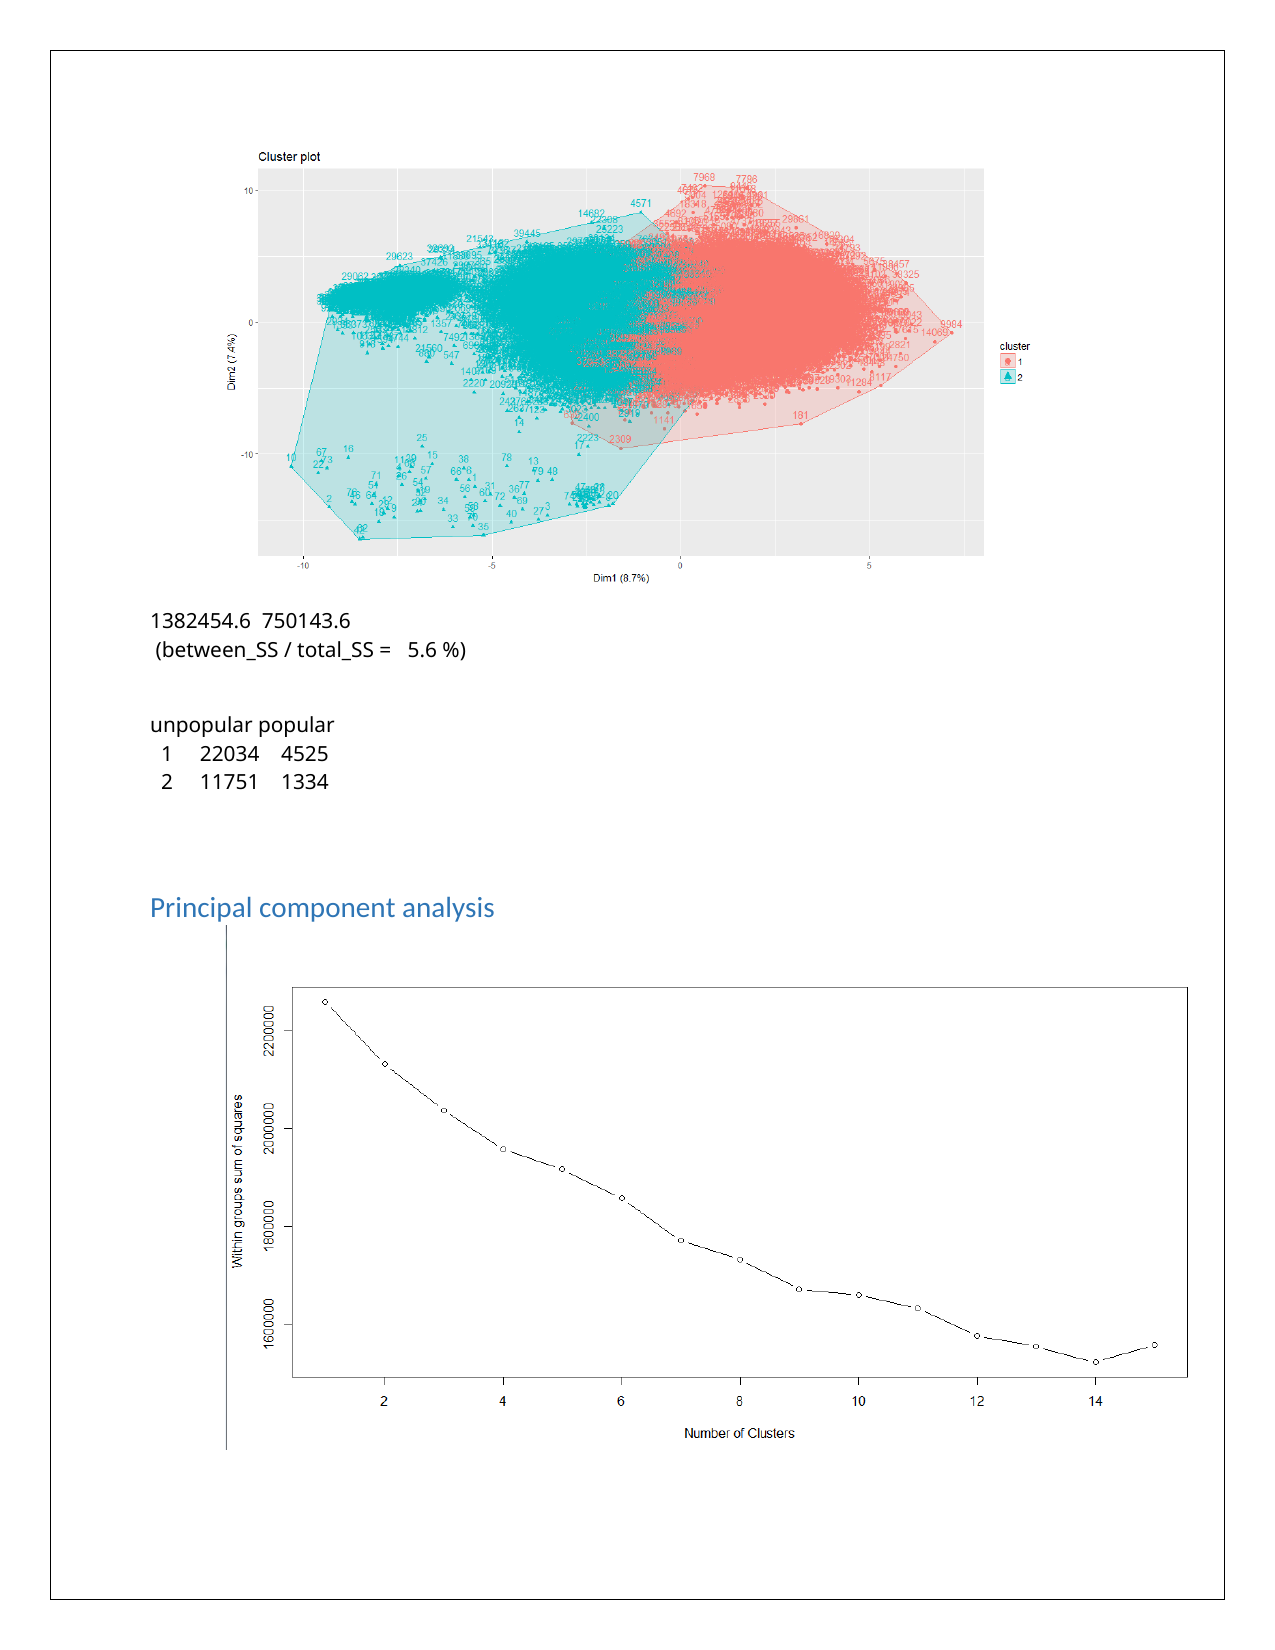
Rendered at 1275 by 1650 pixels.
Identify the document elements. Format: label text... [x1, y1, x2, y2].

text (between_SS / total_SS = 5.6 %) [150, 635, 1125, 663]
picture [225, 150, 1033, 588]
text 1382454.6 750143.6 [150, 607, 1125, 635]
picture [225, 925, 1200, 1450]
text 2 11751 1334 [150, 767, 1125, 796]
text 1 22034 4525 [150, 739, 1125, 767]
text unpopular popular [150, 710, 1125, 739]
subtitle Principal component analysis [150, 889, 1125, 925]
